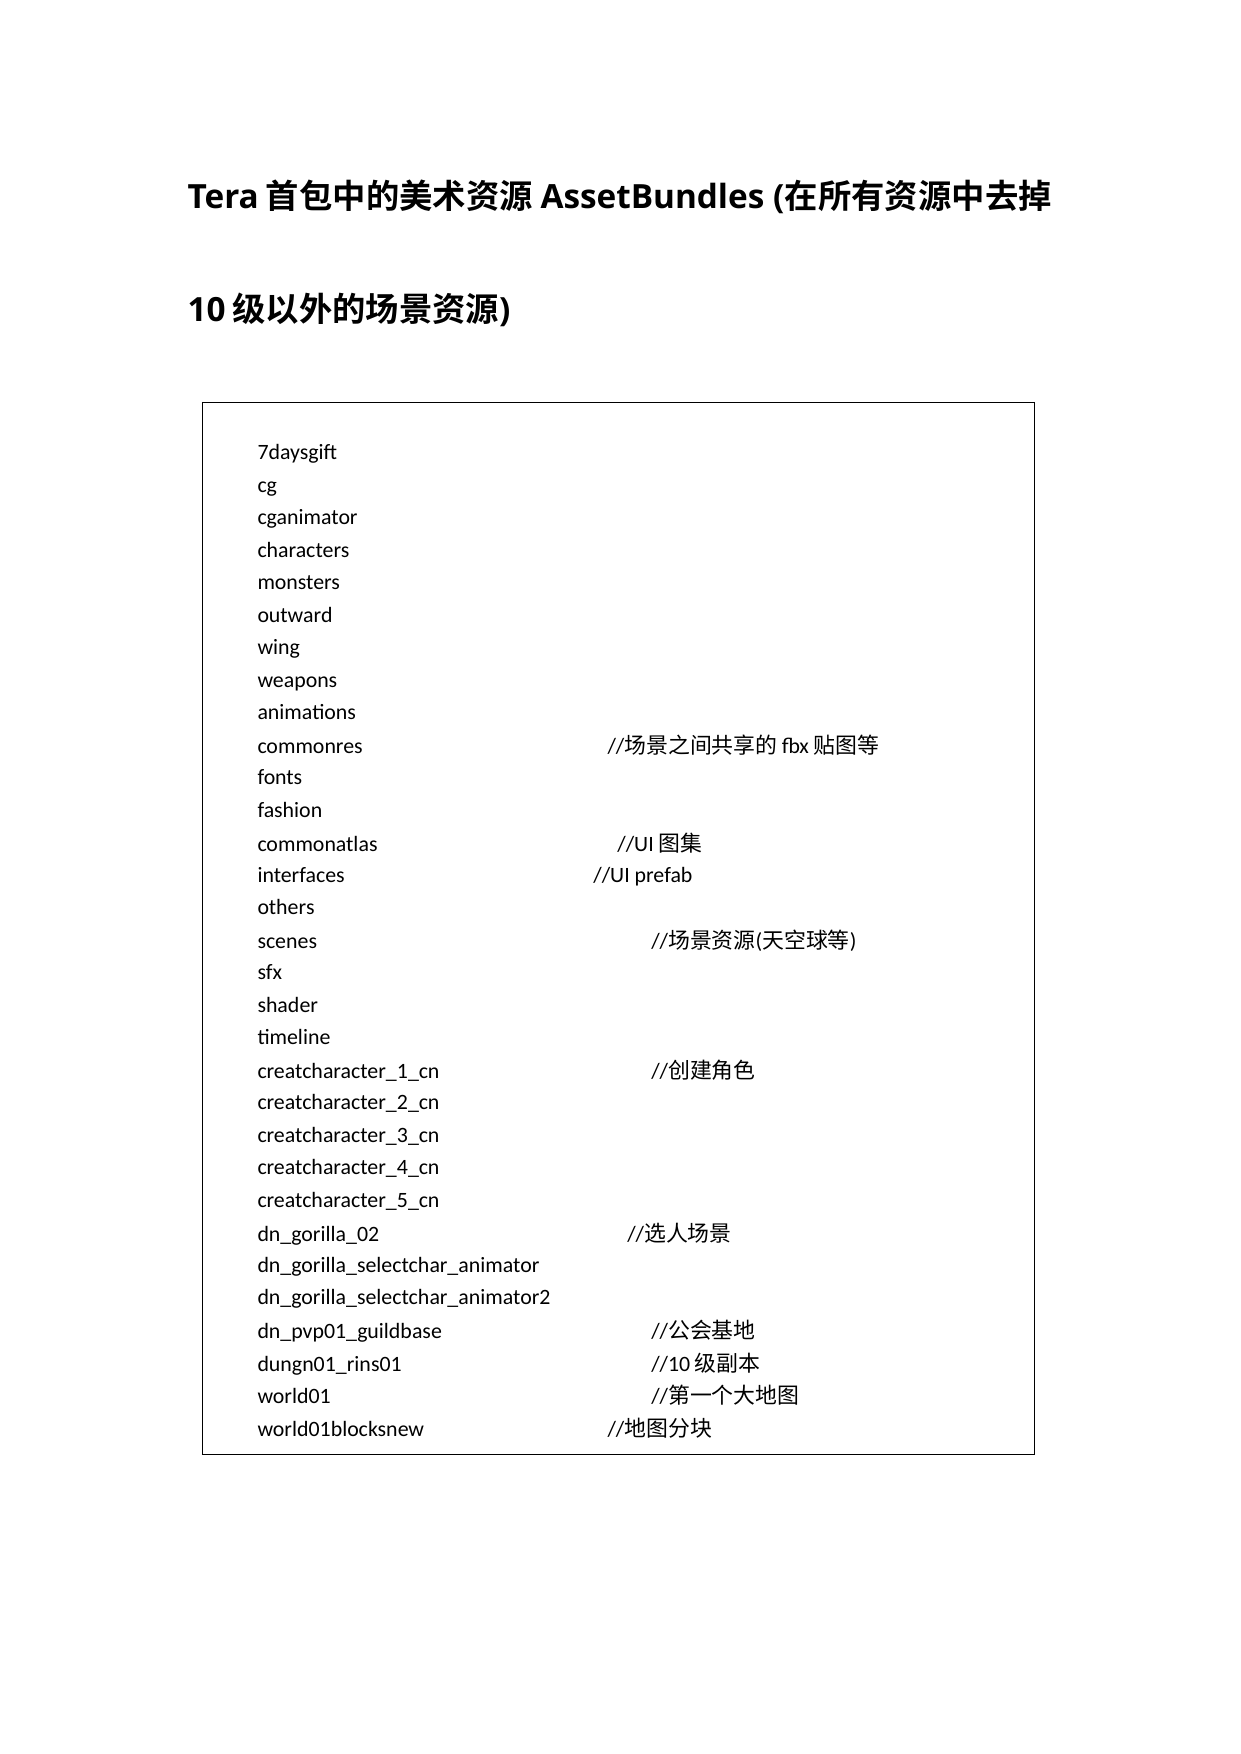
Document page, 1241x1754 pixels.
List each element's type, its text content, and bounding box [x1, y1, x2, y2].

subtitle Tera首包中的美术资源AssetBundles (在所有资源中去掉10级以外的场景资源) [187, 162, 1053, 339]
table_header 7daysgift cg cganimator characters monsters outward wing weapons animations commonres //场景之间共享的fbx贴图等 fonts fashion commonatlas //UI图集 interfaces //UI prefab others scenes //场景资源(天空球等) sfx shader timeline creatcharacter_1_cn //创建角色 creatcharacter_2_cn creatcharacter_3_cn creatcharacter_4_cn creatcharacter_5_cn dn_gorilla_02 //选人场景 dn_gorilla_selectchar_animator dn_gorilla_selectchar_animator2 dn_pvp01_guildbase //公会基地 dungn01_rins01 //10级副本 world01 //第一个大地图 world01blocksnew //地图分块 [203, 403, 1034, 1454]
